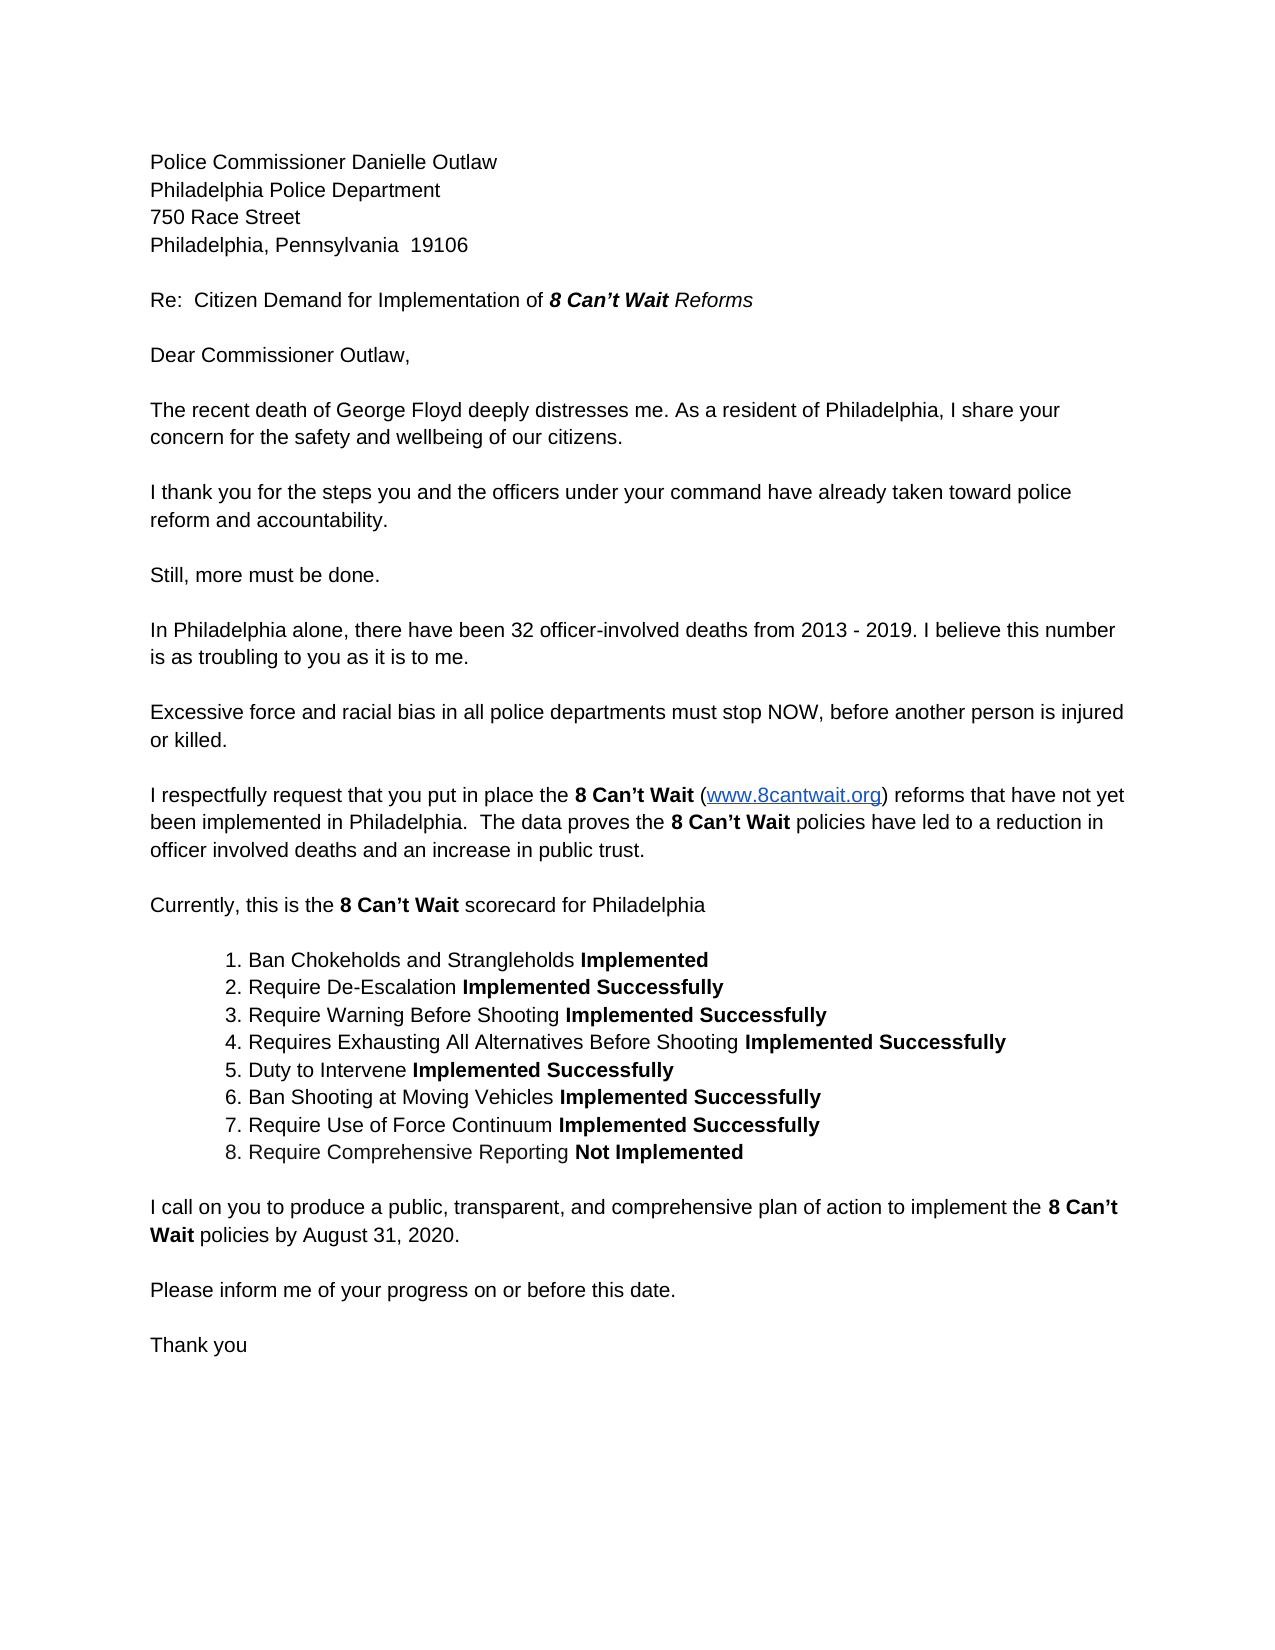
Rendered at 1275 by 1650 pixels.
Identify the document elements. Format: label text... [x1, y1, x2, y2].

text Philadelphia Police Department [150, 177, 1125, 201]
text Thank you [150, 1332, 1125, 1356]
text Dear Commissioner Outlaw, [150, 342, 1125, 366]
text Police Commissioner Danielle Outlaw [150, 150, 1125, 174]
text In Philadelphia alone, there have been 32 officer-involved deaths from 2013 - 2019. I believe this number is as troubling to you as it is to me. [150, 617, 1125, 669]
text I respectfully request that you put in place the 8 Can’t Wait (www.8cantwait.org) reforms that have not yet been implemented in Philadelphia. The data proves the 8 Can’t Wait policies have led to a reduction in officer involved deaths and an increase in public trust. [150, 782, 1125, 861]
text 1. Ban Chokeholds and Strangleholds Implemented [225, 947, 1125, 971]
text 3. Require Warning Before Shooting Implemented Successfully [225, 1002, 1125, 1026]
text 7. Require Use of Force Continuum Implemented Successfully [225, 1112, 1125, 1136]
text 750 Race Street [150, 205, 1125, 229]
text Philadelphia, Pennsylvania 19106 [150, 232, 1125, 256]
text Re: Citizen Demand for Implementation of 8 Can’t Wait Reforms [150, 287, 1125, 311]
text Currently, this is the 8 Can’t Wait scorecard for Philadelphia [150, 892, 1125, 916]
text Excessive force and racial bias in all police departments must stop NOW, before another person is injured or killed. [150, 700, 1125, 751]
text The recent death of George Floyd deeply distresses me. As a resident of Philadelphia, I share your concern for the safety and wellbeing of our citizens. [150, 397, 1125, 449]
text 2. Require De-Escalation Implemented Successfully [225, 975, 1125, 999]
text 4. Requires Exhausting All Alternatives Before Shooting Implemented Successfully [225, 1030, 1125, 1054]
text 6. Ban Shooting at Moving Vehicles Implemented Successfully [225, 1085, 1125, 1109]
text 8. Require Comprehensive Reporting Not Implemented [225, 1140, 1125, 1164]
text Please inform me of your progress on or before this date. [150, 1277, 1125, 1301]
text I call on you to produce a public, transparent, and comprehensive plan of action to implement the 8 Can’t Wait policies by August 31, 2020. [150, 1195, 1125, 1246]
text Still, more must be done. [150, 562, 1125, 586]
text 5. Duty to Intervene Implemented Successfully [225, 1057, 1125, 1081]
text I thank you for the steps you and the officers under your command have already taken toward police reform and accountability. [150, 480, 1125, 531]
